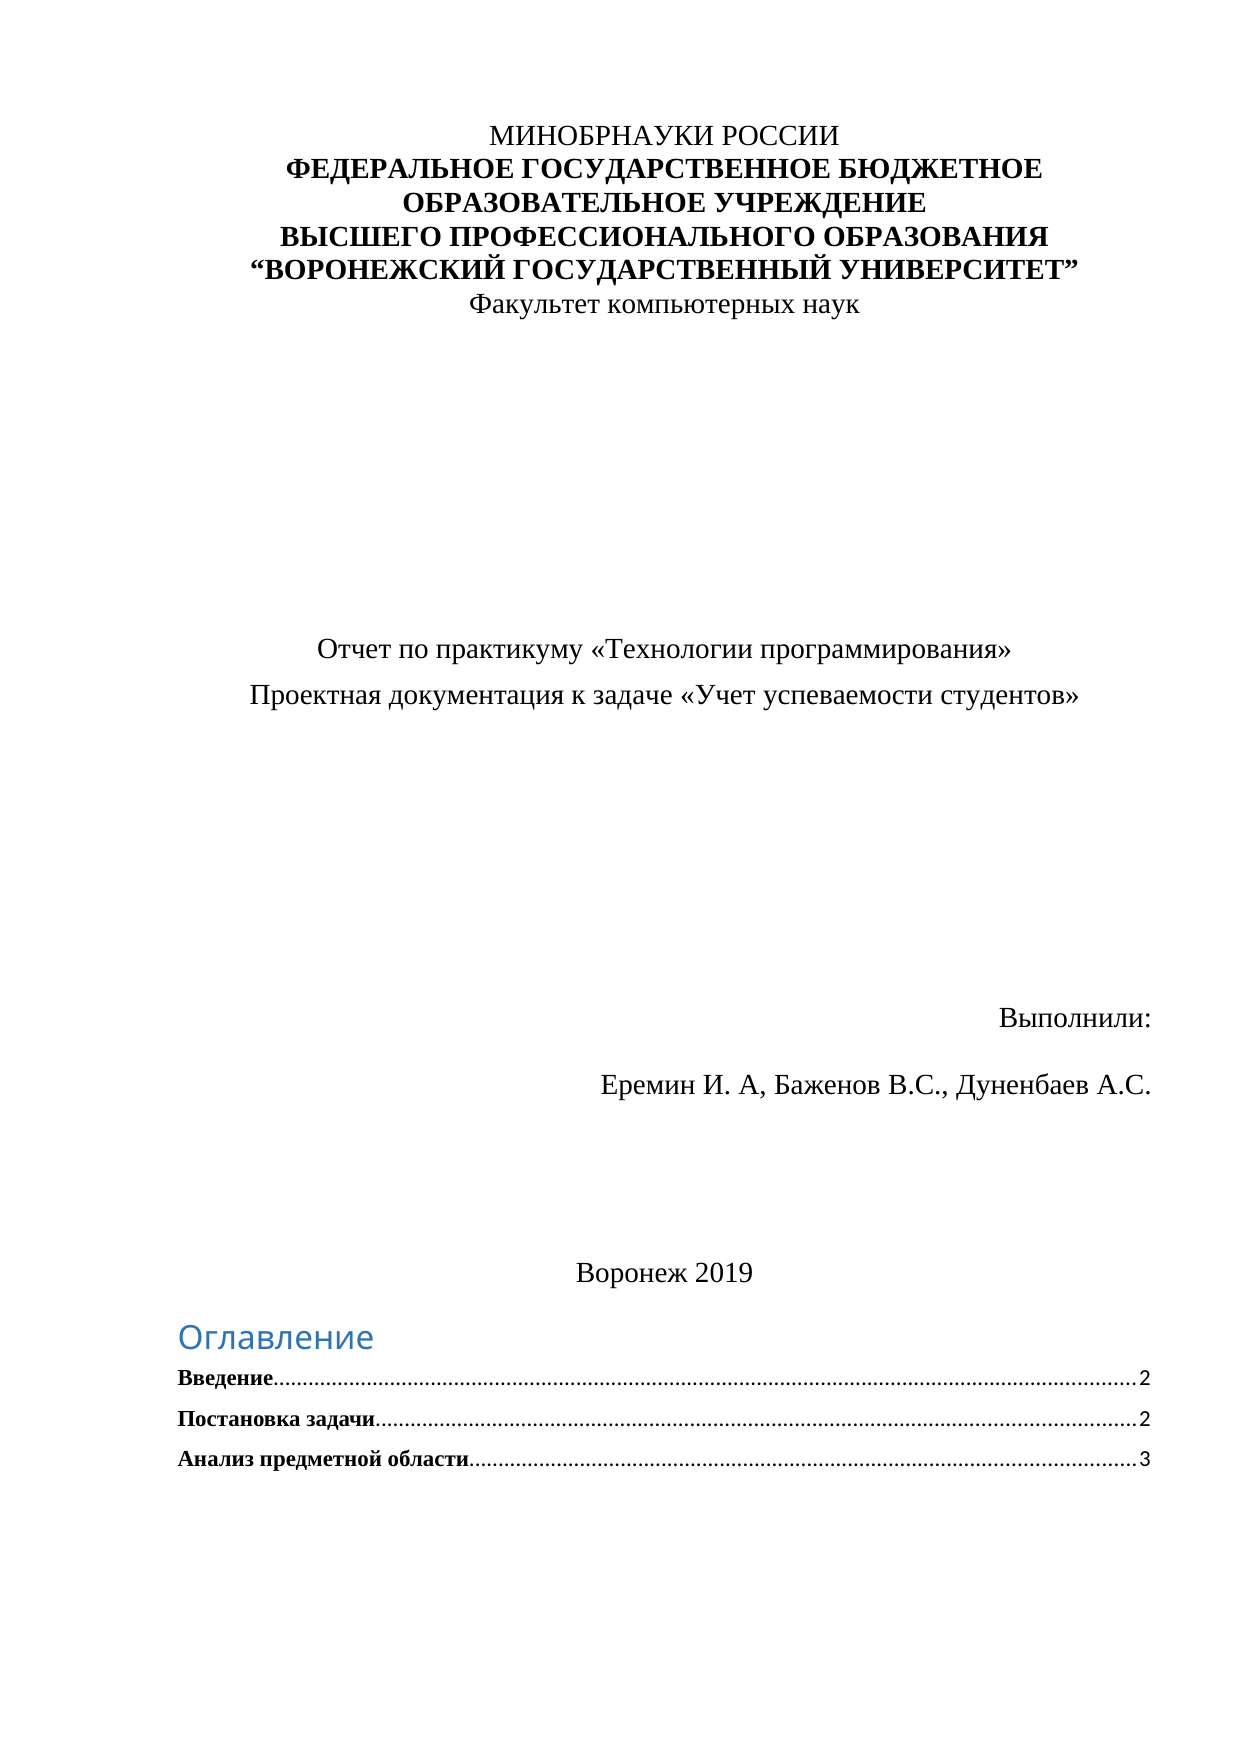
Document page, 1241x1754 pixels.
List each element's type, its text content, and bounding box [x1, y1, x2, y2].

text ВЫСШЕГО ПРОФЕССИОНАЛЬНОГО ОБРАЗОВАНИЯ [177, 219, 1152, 252]
text Проектная документация к задаче «Учет успеваемости студентов» [177, 677, 1152, 711]
text Факультет компьютерных наук [177, 286, 1152, 319]
text МИНОБРНАУКИ РОССИИ [177, 118, 1152, 152]
text “ВОРОНЕЖСКИЙ ГОСУДАРСТВЕННЫЙ УНИВЕРСИТЕТ” [177, 252, 1152, 286]
text Выполнили: Еремин И. А, Баженов В.С., Дуненбаев А.С. [177, 1000, 1152, 1100]
text Воронеж 2019 [177, 1256, 1152, 1289]
text ФЕДЕРАЛЬНОЕ ГОСУДАРСТВЕННОЕ БЮДЖЕТНОЕ ОБРАЗОВАТЕЛЬНОЕ УЧРЕЖДЕНИЕ [177, 152, 1152, 219]
text Отчет по практикуму «Технологии программирования» [177, 631, 1152, 664]
